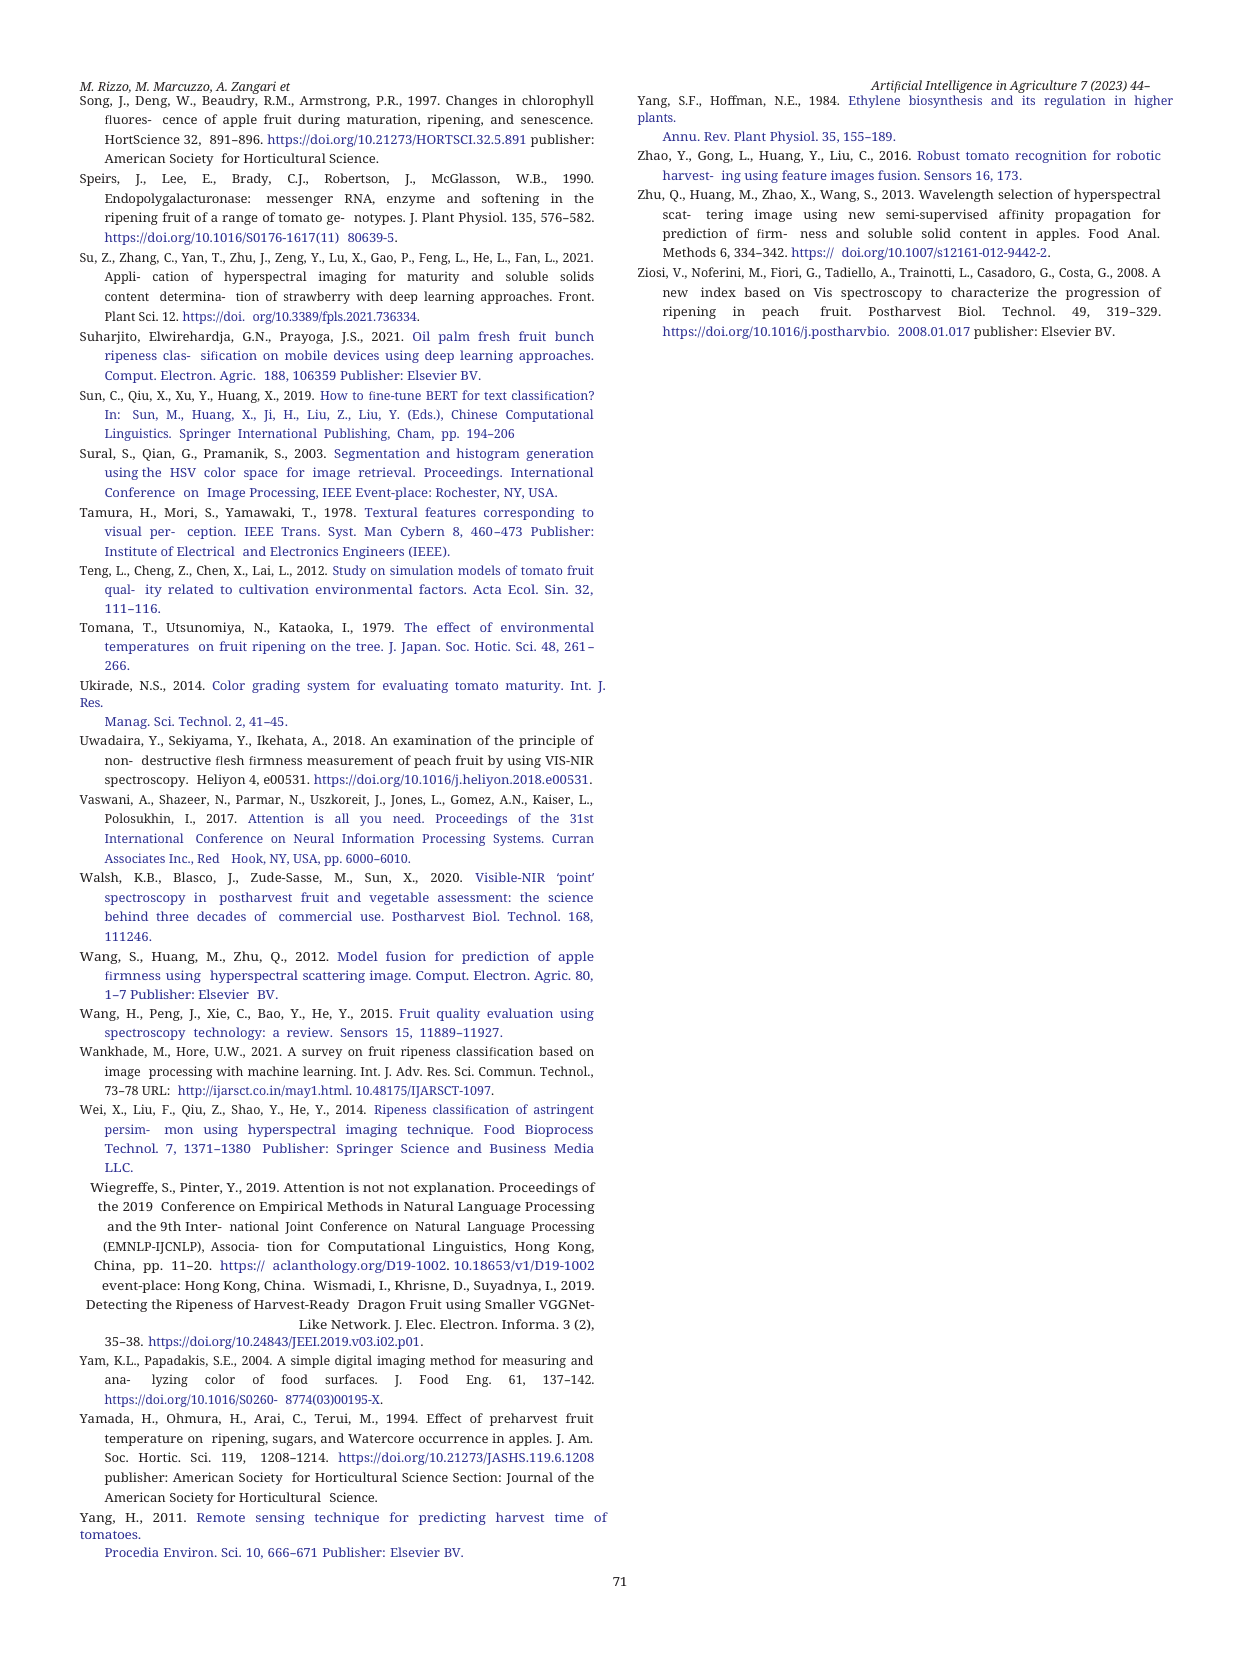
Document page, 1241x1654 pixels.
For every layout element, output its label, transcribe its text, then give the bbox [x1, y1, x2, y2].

text Wei, X., Liu, F., Qiu, Z., Shao, Y., He, Y., 2014. Ripeness classification of astringent persim- mon using hyperspectral imaging technique. Food Bioprocess Technol. 7, 1371–1380 Publisher: Springer Science and Business Media LLC. [79, 1101, 594, 1176]
text Zhao, Y., Gong, L., Huang, Y., Liu, C., 2016. Robust tomato recognition for robotic harvest- ing using feature images fusion. Sensors 16, 173. [637, 147, 1161, 184]
text Wankhade, M., Hore, U.W., 2021. A survey on fruit ripeness classification based on image processing with machine learning. Int. J. Adv. Res. Sci. Commun. Technol., 73–78 URL: http://ijarsct.co.in/may1.html. 10.48175/IJARSCT-1097. [79, 1043, 594, 1099]
text Ukirade, N.S., 2014. Color grading system for evaluating tomato maturity. Int. J. Res. [79, 677, 607, 711]
text Teng, L., Cheng, Z., Chen, X., Lai, L., 2012. Study on simulation models of tomato fruit qual- ity related to cultivation environmental factors. Acta Ecol. Sin. 32, 111–116. [79, 562, 594, 617]
text Manag. Sci. Technol. 2, 41–45. [104, 713, 607, 730]
text Walsh, K.B., Blasco, J., Zude-Sasse, M., Sun, X., 2020. Visible-NIR ‘point’ spectroscopy in postharvest fruit and vegetable assessment: the science behind three decades of commercial use. Postharvest Biol. Technol. 168, 111246. [79, 869, 594, 945]
text Song, J., Deng, W., Beaudry, R.M., Armstrong, P.R., 1997. Changes in chlorophyll fluores- cence of apple fruit during maturation, ripening, and senescence. HortScience 32, 891–896. https://doi.org/10.21273/HORTSCI.32.5.891 publisher: American Society for Horticultural Science. [79, 92, 594, 167]
text Yang, H., 2011. Remote sensing technique for predicting harvest time of tomatoes. [79, 1509, 607, 1543]
text Vaswani, A., Shazeer, N., Parmar, N., Uszkoreit, J., Jones, L., Gomez, A.N., Kaiser, L., Polosukhin, I., 2017. Attention is all you need. Proceedings of the 31st International Conference on Neural Information Processing Systems. Curran Associates Inc., Red Hook, NY, USA, pp. 6000–6010. [79, 791, 594, 867]
text Sun, C., Qiu, X., Xu, Y., Huang, X., 2019. How to fine-tune BERT for text classification? In: Sun, M., Huang, X., Ji, H., Liu, Z., Liu, Y. (Eds.), Chinese Computational Linguistics. Springer International Publishing, Cham, pp. 194–206 [79, 387, 594, 442]
text Speirs, J., Lee, E., Brady, C.J., Robertson, J., McGlasson, W.B., 1990. Endopolygalacturonase: messenger RNA, enzyme and softening in the ripening fruit of a range of tomato ge- notypes. J. Plant Physiol. 135, 576–582. https://doi.org/10.1016/S0176-1617(11) 80639-5. [79, 170, 594, 246]
text Procedia Environ. Sci. 10, 666–671 Publisher: Elsevier BV. [104, 1544, 607, 1562]
text Wang, S., Huang, M., Zhu, Q., 2012. Model fusion for prediction of apple firmness using hyperspectral scattering image. Comput. Electron. Agric. 80, 1–7 Publisher: Elsevier BV. [79, 948, 594, 1003]
text Su, Z., Zhang, C., Yan, T., Zhu, J., Zeng, Y., Lu, X., Gao, P., Feng, L., He, L., Fan, L., 2021. Appli- cation of hyperspectral imaging for maturity and soluble solids content determina- tion of strawberry with deep learning approaches. Front. Plant Sci. 12. https://doi. org/10.3389/fpls.2021.736334. [79, 249, 594, 325]
text Wang, H., Peng, J., Xie, C., Bao, Y., He, Y., 2015. Fruit quality evaluation using spectroscopy technology: a review. Sensors 15, 11889–11927. [79, 1006, 594, 1042]
text Yang, S.F., Hoffman, N.E., 1984. Ethylene biosynthesis and its regulation in higher plants. [637, 92, 1173, 126]
text Uwadaira, Y., Sekiyama, Y., Ikehata, A., 2018. An examination of the principle of non- destructive flesh firmness measurement of peach fruit by using VIS-NIR spectroscopy. Heliyon 4, e00531. https://doi.org/10.1016/j.heliyon.2018.e00531. [79, 732, 594, 788]
text Yam, K.L., Papadakis, S.E., 2004. A simple digital imaging method for measuring and ana- lyzing color of food surfaces. J. Food Eng. 61, 137–142. https://doi.org/10.1016/S0260- 8774(03)00195-X. [79, 1352, 594, 1408]
text Wiegreffe, S., Pinter, Y., 2019. Attention is not not explanation. Proceedings of the 2019 Conference on Empirical Methods in Natural Language Processing and the 9th Inter- national Joint Conference on Natural Language Processing (EMNLP-IJCNLP), Associa- tion for Computational Linguistics, Hong Kong, China, pp. 11–20. https:// aclanthology.org/D19-1002. 10.18653/v1/D19-1002 event-place: Hong Kong, China. Wismadi, I., Khrisne, D., Suyadnya, I., 2019. Detecting the Ripeness of Harvest-Ready Dragon Fruit using Smaller VGGNet-Like Network. J. Elec. Electron. Informa. 3 (2), [79, 1179, 594, 1333]
text Zhu, Q., Huang, M., Zhao, X., Wang, S., 2013. Wavelength selection of hyperspectral scat- tering image using new semi-supervised affinity propagation for prediction of firm- ness and soluble solid content in apples. Food Anal. Methods 6, 334–342. https:// doi.org/10.1007/s12161-012-9442-2. [637, 186, 1161, 261]
text Sural, S., Qian, G., Pramanik, S., 2003. Segmentation and histogram generation using the HSV color space for image retrieval. Proceedings. International Conference on Image Processing, IEEE Event-place: Rochester, NY, USA. [79, 445, 594, 501]
text Annu. Rev. Plant Physiol. 35, 155–189. [662, 128, 1173, 145]
text Ziosi, V., Noferini, M., Fiori, G., Tadiello, A., Trainotti, L., Casadoro, G., Costa, G., 2008. A new index based on Vis spectroscopy to characterize the progression of ripening in peach fruit. Postharvest Biol. Technol. 49, 319–329. https://doi.org/10.1016/j.postharvbio. 2008.01.017 publisher: Elsevier BV. [637, 264, 1161, 340]
text Tomana, T., Utsunomiya, N., Kataoka, I., 1979. The effect of environmental temperatures on fruit ripening on the tree. J. Japan. Soc. Hotic. Sci. 48, 261–266. [79, 619, 594, 674]
text 35–38. https://doi.org/10.24843/JEEI.2019.v03.i02.p01. [104, 1336, 607, 1350]
text Yamada, H., Ohmura, H., Arai, C., Terui, M., 1994. Effect of preharvest fruit temperature on ripening, sugars, and Watercore occurrence in apples. J. Am. Soc. Hortic. Sci. 119, 1208–1214. https://doi.org/10.21273/JASHS.119.6.1208 publisher: American Society for Horticultural Science Section: Journal of the American Society for Horticultural Science. [79, 1410, 594, 1506]
text Suharjito, Elwirehardja, G.N., Prayoga, J.S., 2021. Oil palm fresh fruit bunch ripeness clas- sification on mobile devices using deep learning approaches. Comput. Electron. Agric. 188, 106359 Publisher: Elsevier BV. [79, 328, 594, 384]
text Tamura, H., Mori, S., Yamawaki, T., 1978. Textural features corresponding to visual per- ception. IEEE Trans. Syst. Man Cybern 8, 460–473 Publisher: Institute of Electrical and Electronics Engineers (IEEE). [79, 504, 594, 560]
